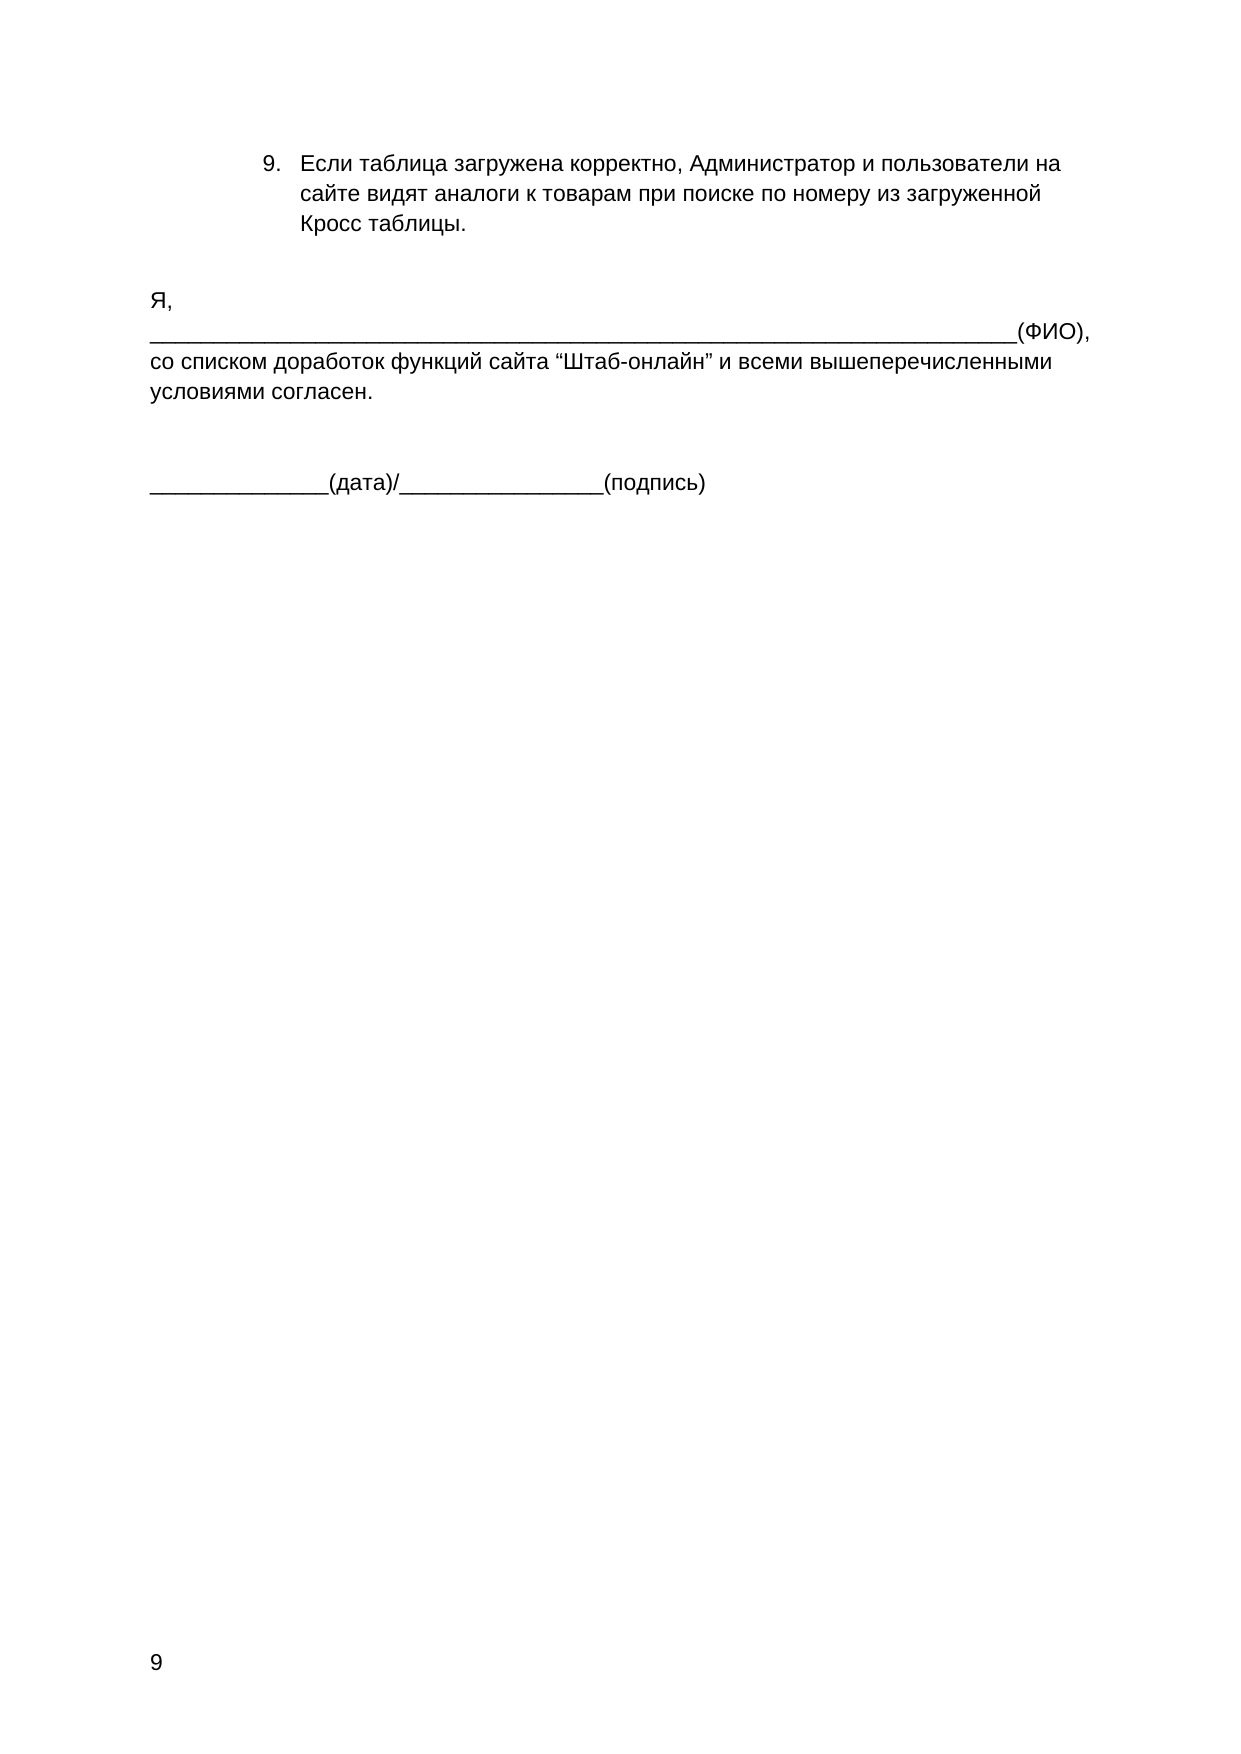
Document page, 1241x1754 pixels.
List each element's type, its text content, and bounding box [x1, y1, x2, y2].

list Если таблица загружена корректно, Администратор и пользователи на сайте видят аналоги к товарам при поиске по номеру из загруженной Кросс таблицы. [262, 150, 1090, 237]
text Я, [150, 287, 1090, 314]
text ____________________________________________________________________(ФИО), со списком доработок функций сайта “Штаб-онлайн” и всеми вышеперечисленными условиями согласен. [150, 318, 1090, 404]
text ______________(дата)/________________(подпись) [150, 469, 1090, 495]
